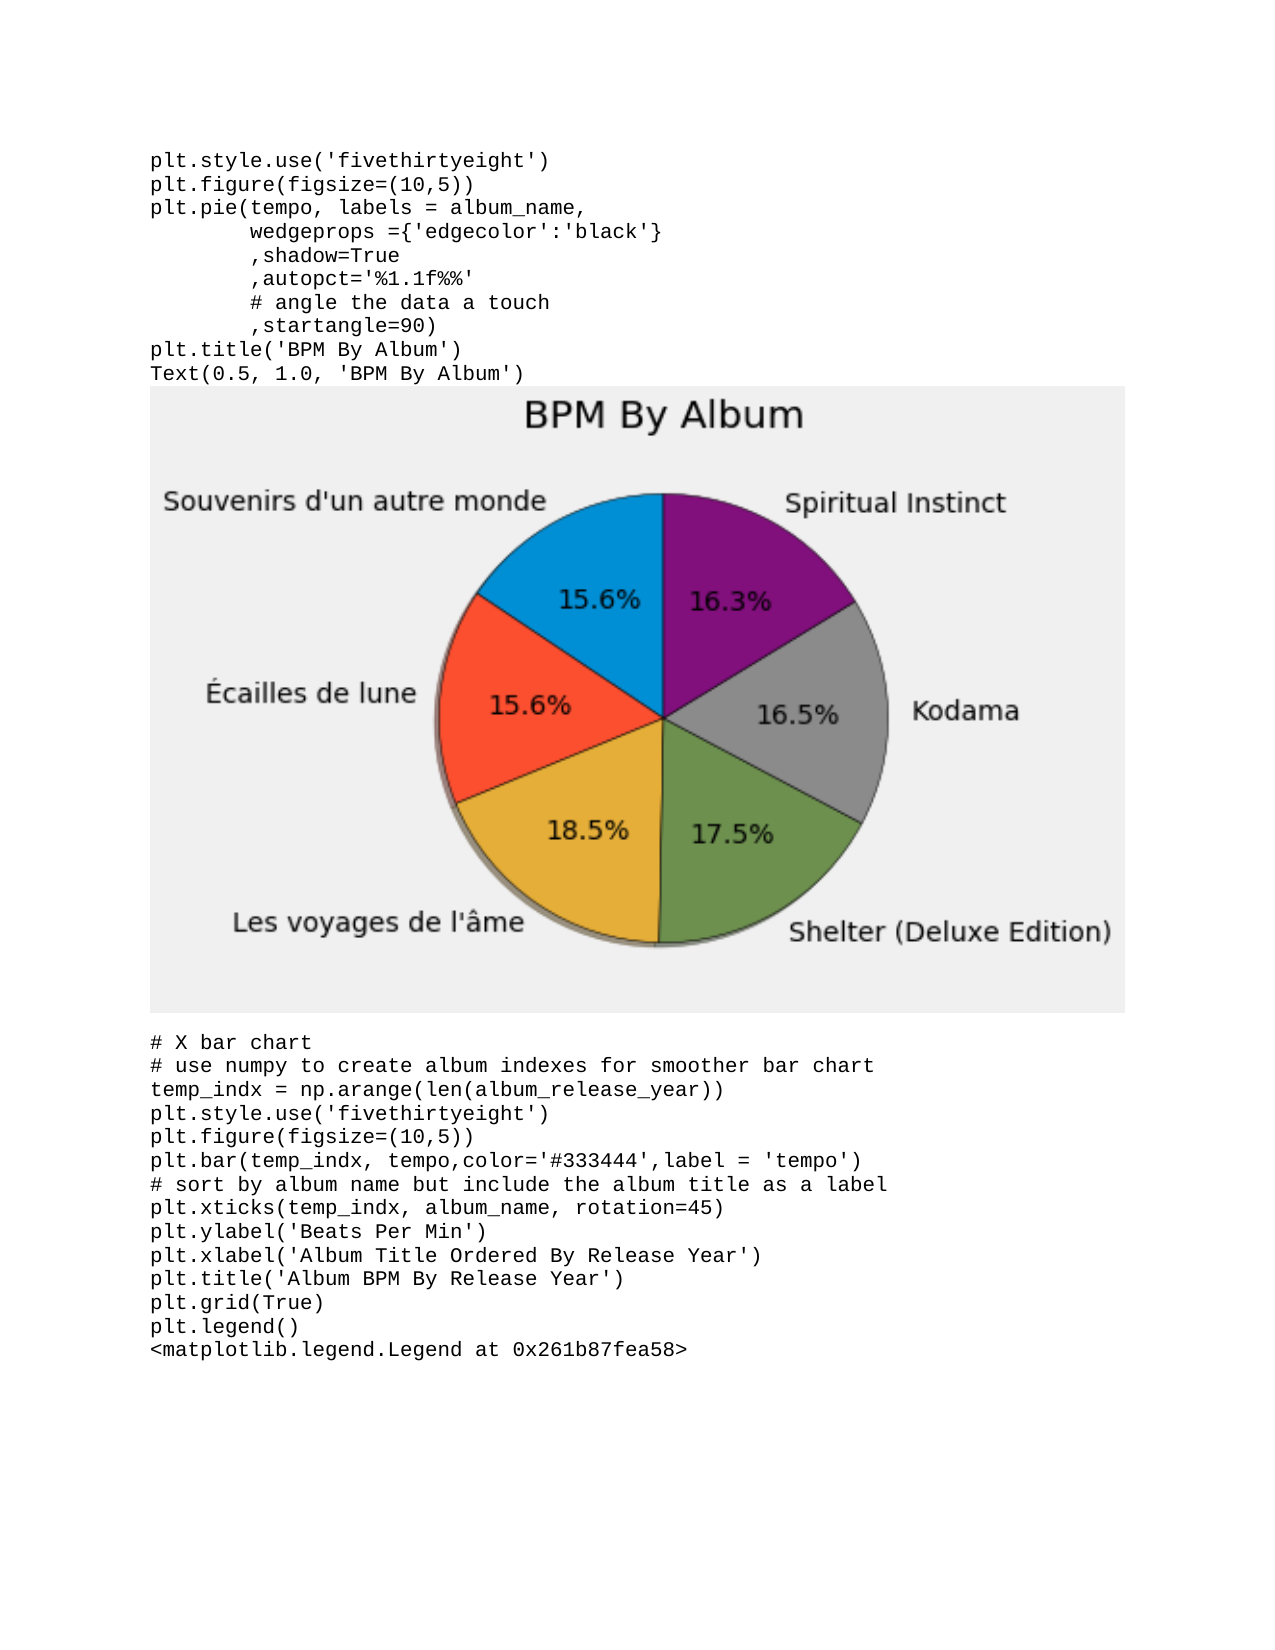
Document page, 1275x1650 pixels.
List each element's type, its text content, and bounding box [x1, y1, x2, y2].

text plt.xticks(temp_indx, album_name, rotation=45) [150, 1197, 1125, 1221]
text ,autopct='%1.1f%%' [150, 268, 1125, 292]
text plt.figure(figsize=(10,5)) [150, 1126, 1125, 1150]
text plt.style.use('fivethirtyeight') [150, 150, 1125, 174]
text Text(0.5, 1.0, 'BPM By Album') [150, 363, 1125, 386]
picture [150, 386, 1125, 1013]
text plt.bar(temp_indx, tempo,color='#333444',label = 'tempo') [150, 1150, 1125, 1174]
text plt.grid(True) [150, 1292, 1125, 1316]
text plt.style.use('fivethirtyeight') [150, 1103, 1125, 1126]
text ,startangle=90) [150, 316, 1125, 339]
text <matplotlib.legend.Legend at 0x261b87fea58> [150, 1339, 1125, 1363]
text temp_indx = np.arange(len(album_release_year)) [150, 1079, 1125, 1103]
text # sort by album name but include the album title as a label [150, 1174, 1125, 1197]
text # use numpy to create album indexes for smoother bar chart [150, 1056, 1125, 1079]
text wedgeprops ={'edgecolor':'black'} [150, 221, 1125, 244]
text # X bar chart [150, 1032, 1125, 1056]
text plt.figure(figsize=(10,5)) [150, 174, 1125, 197]
text plt.xlabel('Album Title Ordered By Release Year') [150, 1245, 1125, 1268]
text plt.legend() [150, 1316, 1125, 1339]
text ,shadow=True [150, 244, 1125, 268]
text plt.pie(tempo, labels = album_name, [150, 197, 1125, 221]
text # angle the data a touch [150, 292, 1125, 316]
text plt.ylabel('Beats Per Min') [150, 1221, 1125, 1245]
text plt.title('BPM By Album') [150, 339, 1125, 363]
text plt.title('Album BPM By Release Year') [150, 1268, 1125, 1292]
